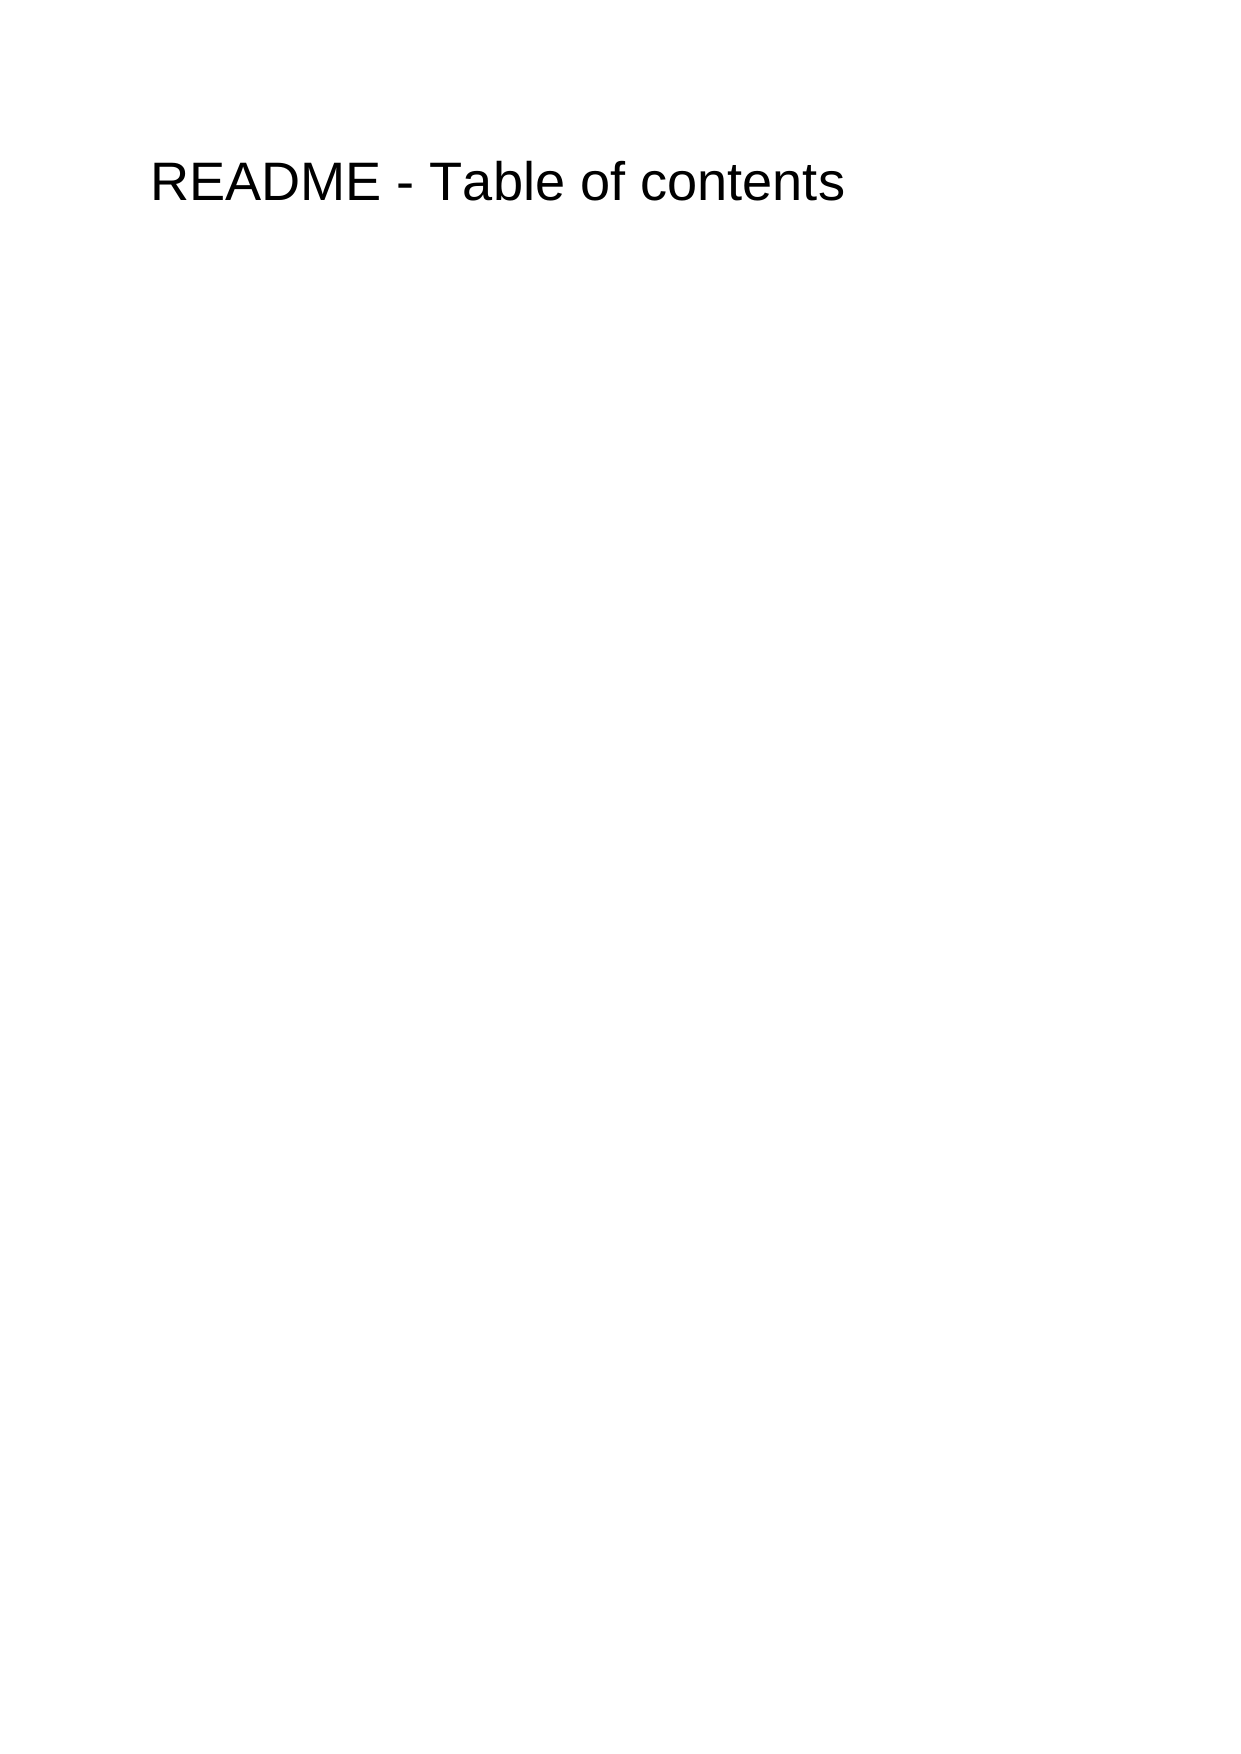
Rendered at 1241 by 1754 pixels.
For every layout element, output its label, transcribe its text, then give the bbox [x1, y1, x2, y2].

title README - Table of contents [150, 150, 1090, 212]
